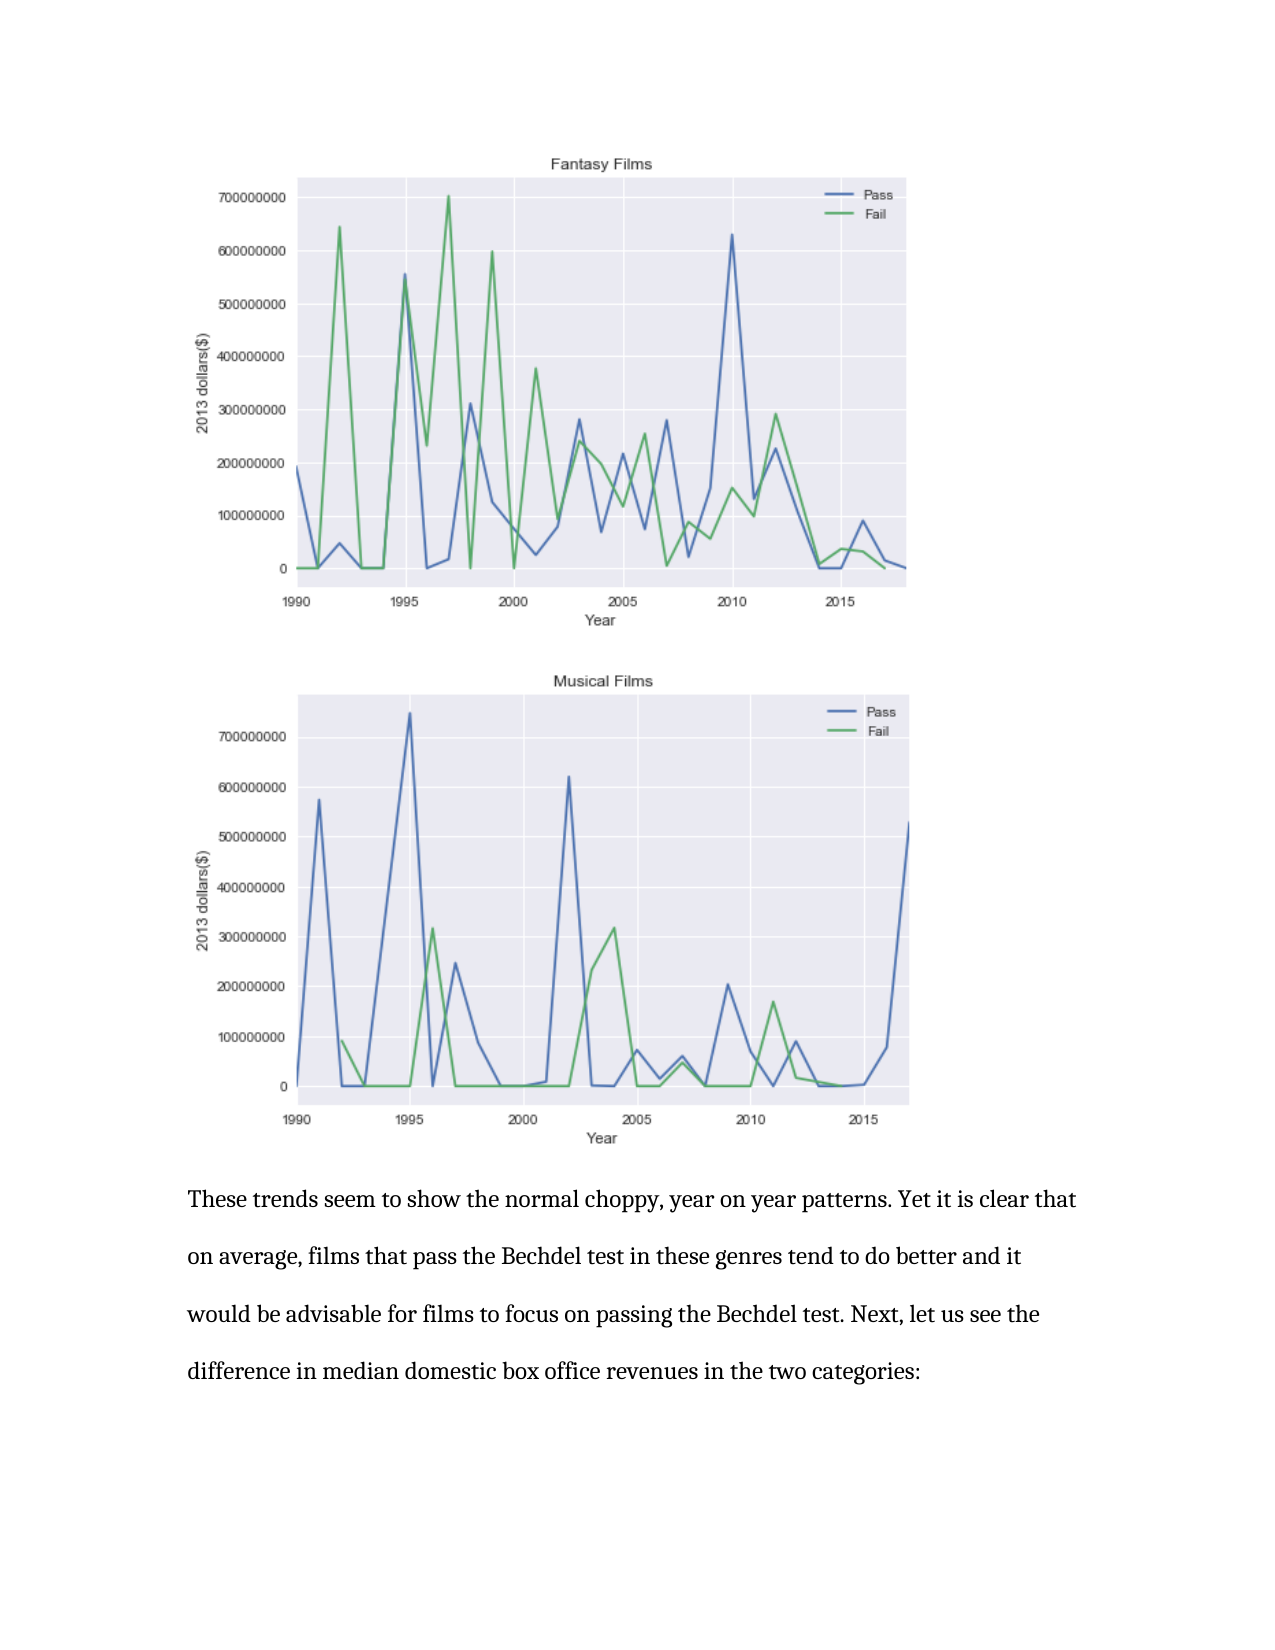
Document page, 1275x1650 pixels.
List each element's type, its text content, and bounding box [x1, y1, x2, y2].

text These trends seem to show the normal choppy, year on year patterns. Yet it is clear that on average, films that pass the Bechdel test in these genres tend to do better and it would be advisable for films to focus on passing the Bechdel test. Next, let us see the difference in median domestic box office revenues in the two categories: [187, 1185, 1087, 1386]
picture [187, 150, 916, 638]
picture [187, 666, 919, 1156]
